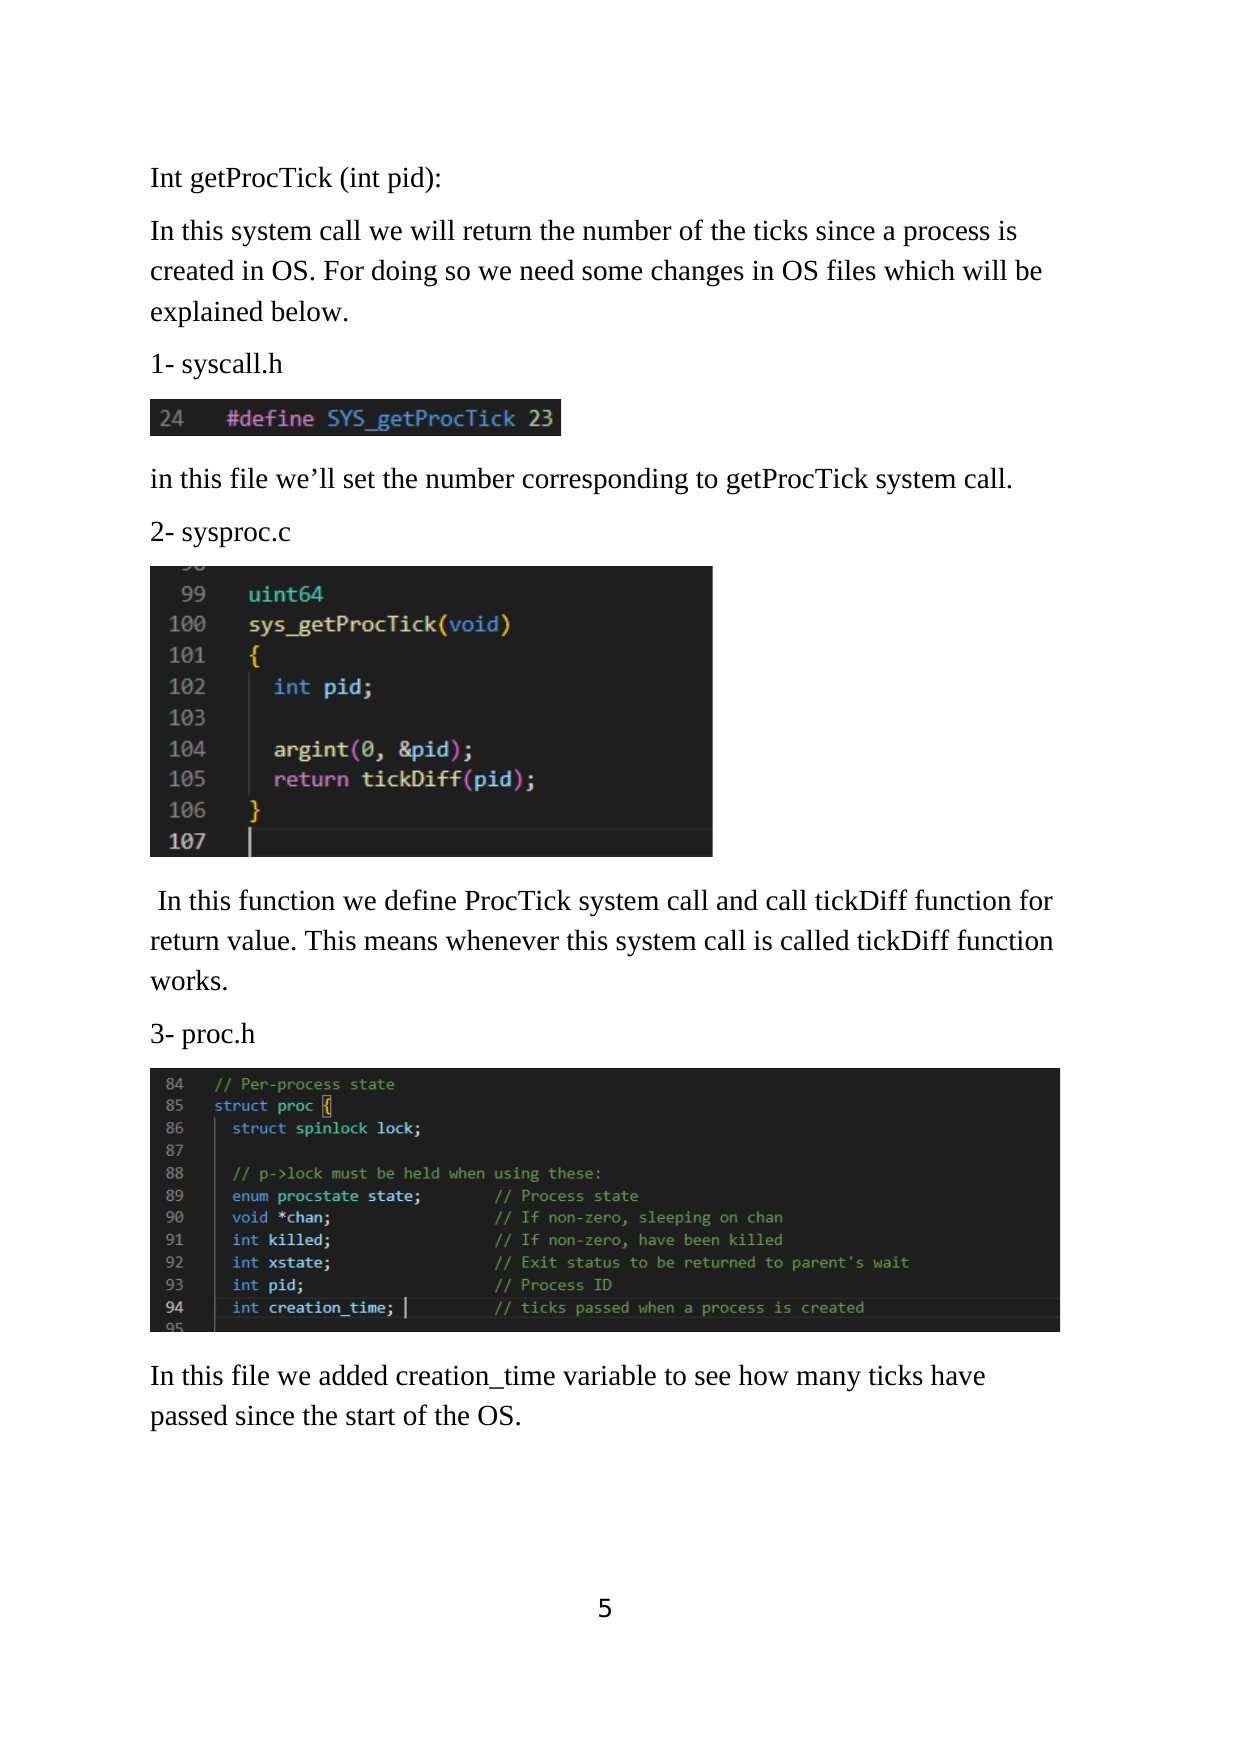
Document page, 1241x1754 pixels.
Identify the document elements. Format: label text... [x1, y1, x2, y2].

text Int getProcTick (int pid): [150, 161, 1060, 194]
text In this system call we will return the number of the ticks since a process is created in OS. For doing so we need some changes in OS files which will be explained below. [150, 213, 1060, 327]
picture [150, 566, 713, 857]
text 1- syscall.h [150, 346, 1060, 380]
text in this file we’ll set the number corresponding to getProcTick system call. [150, 399, 1060, 495]
text 2- sysproc.c [150, 514, 1060, 548]
text 3- proc.h [150, 1016, 1060, 1049]
picture [150, 1068, 1060, 1332]
text In this file we added creation_time variable to see how many ticks have passed since the start of the OS. [150, 1332, 1060, 1431]
picture [150, 399, 562, 436]
